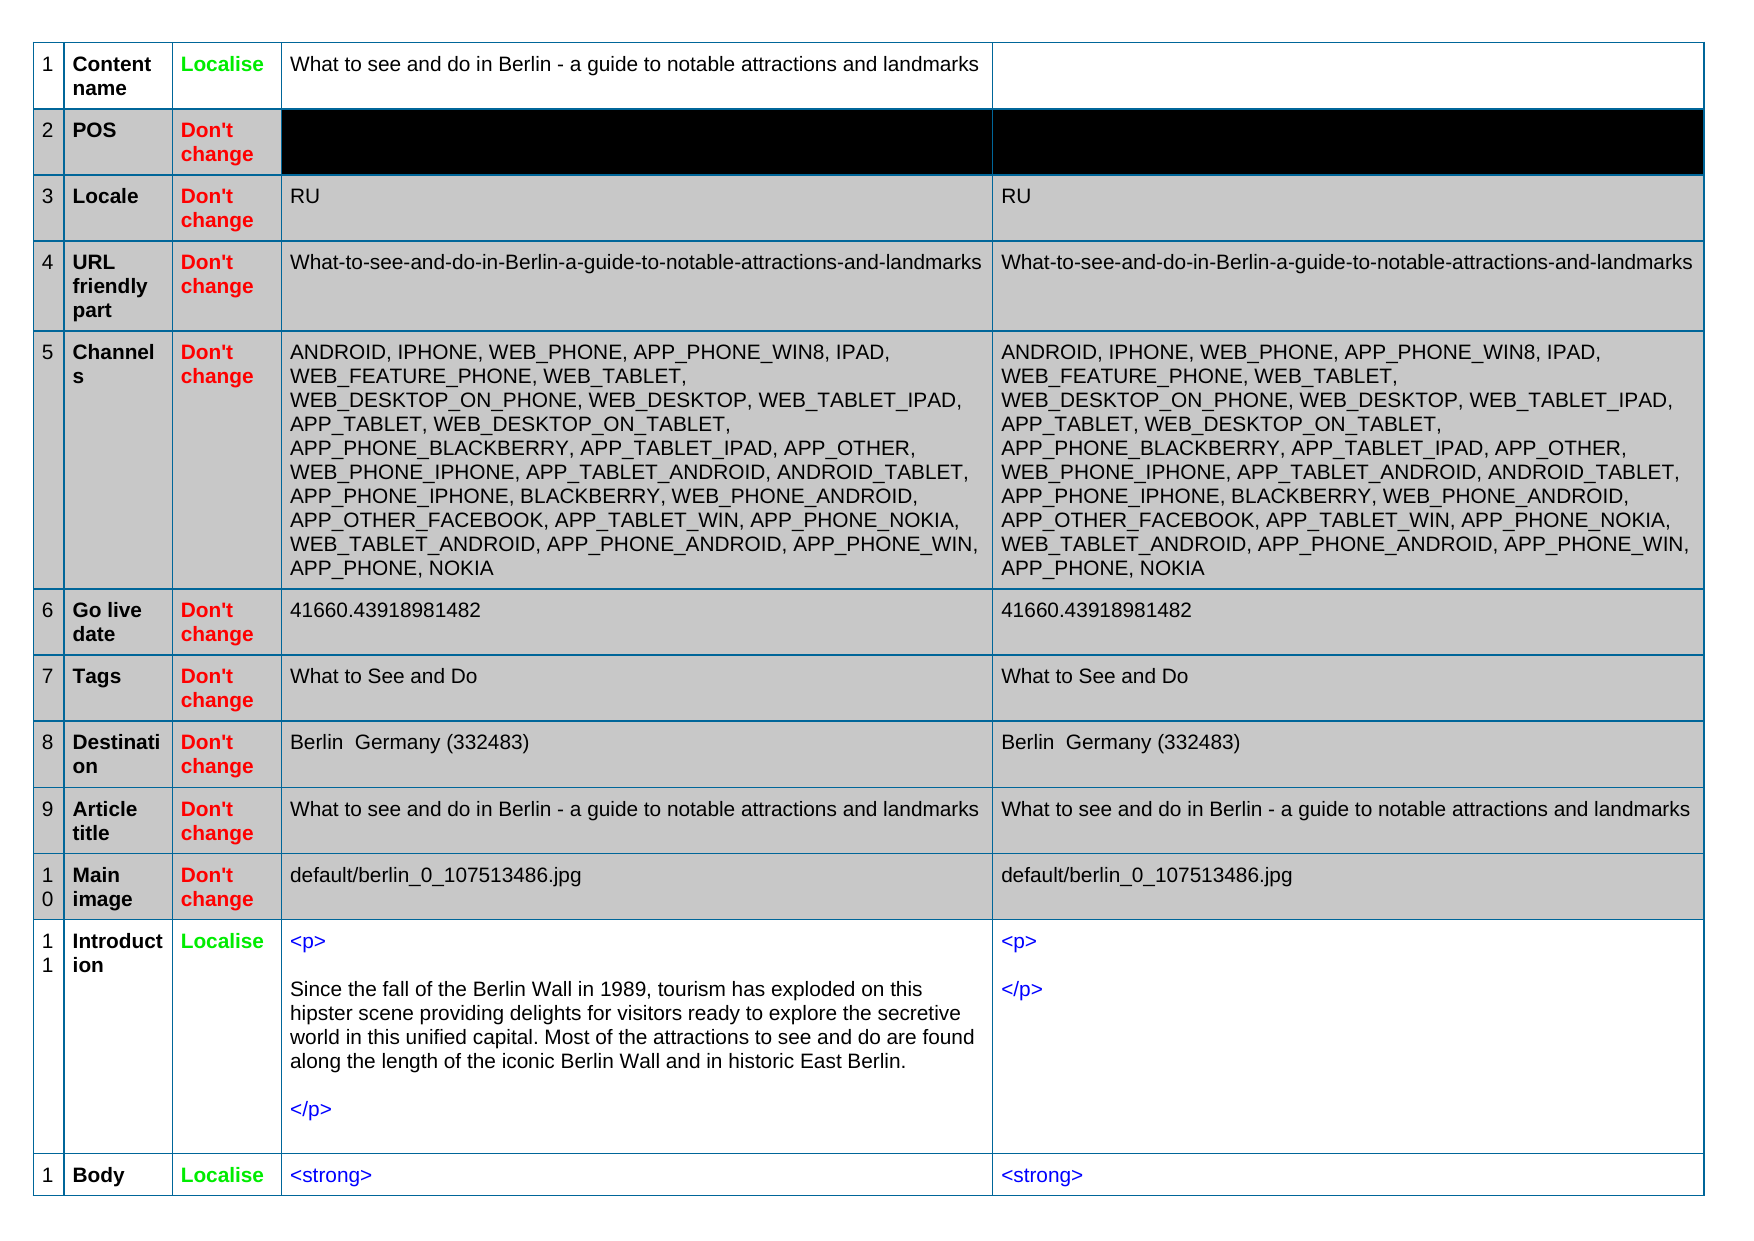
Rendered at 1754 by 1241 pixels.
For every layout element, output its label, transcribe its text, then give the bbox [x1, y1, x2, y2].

table_cell POS [65, 110, 172, 174]
table_cell default/berlin_0_107513486.jpg [282, 854, 992, 919]
table_cell 6 [34, 590, 63, 654]
table_header Content name [65, 43, 172, 108]
table_cell 8 [34, 722, 63, 786]
table_header [993, 43, 1703, 108]
table_header What to see and do in Berlin - a guide to notable attractions and landmarks [282, 43, 992, 108]
table_cell What to see and do in Berlin - a guide to notable attractions and landmarks [993, 788, 1703, 853]
table_cell ANDROID, IPHONE, WEB_PHONE, APP_PHONE_WIN8, IPAD, WEB_FEATURE_PHONE, WEB_TABLET, WEB_DESKTOP_ON_PHONE, WEB_DESKTOP, WEB_TABLET_IPAD, APP_TABLET, WEB_DESKTOP_ON_TABLET, APP_PHONE_BLACKBERRY, APP_TABLET_IPAD, APP_OTHER, WEB_PHONE_IPHONE, APP_TABLET_ANDROID, ANDROID_TABLET, APP_PHONE_IPHONE, BLACKBERRY, WEB_PHONE_ANDROID, APP_OTHER_FACEBOOK, APP_TABLET_WIN, APP_PHONE_NOKIA, WEB_TABLET_ANDROID, APP_PHONE_ANDROID, APP_PHONE_WIN, APP_PHONE, NOKIA [993, 332, 1703, 588]
table_cell RU [282, 176, 992, 240]
table_cell [282, 110, 992, 174]
table_cell Destination [65, 722, 172, 786]
table_cell 5 [34, 332, 63, 588]
table_cell What-to-see-and-do-in-Berlin-a-guide-to-notable-attractions-and-landmarks [282, 242, 992, 330]
table_cell Introduction [65, 920, 172, 1153]
table_cell default/berlin_0_107513486.jpg [993, 854, 1703, 919]
table_cell 11 [34, 920, 63, 1153]
table_cell Don't change [173, 242, 281, 330]
table_cell Localise [173, 1154, 281, 1195]
table_cell 41660.43918981482 [282, 590, 992, 654]
table_cell Article title [65, 788, 172, 853]
table_cell Don't change [173, 854, 281, 919]
table_cell Don't change [173, 176, 281, 240]
table_cell Main image [65, 854, 172, 919]
table_cell 10 [34, 854, 63, 919]
table_cell 12 [34, 1154, 63, 1195]
table_cell Berlin Germany (332483) [282, 722, 992, 786]
table_cell RU [993, 176, 1703, 240]
table_cell 9 [34, 788, 63, 853]
table_cell 4 [34, 242, 63, 330]
table_cell <p> Since the fall of the Berlin Wall in 1989, tourism has exploded on this hipster scene providing delights for visitors ready to explore the secretive world in this unified capital. Most of the attractions to see and do are found along the length of the iconic Berlin Wall and in historic East Berlin. </p> [282, 920, 992, 1153]
table_header 1 [34, 43, 63, 108]
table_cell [993, 1154, 1703, 1195]
table_cell Don't change [173, 590, 281, 654]
table_cell Don't change [173, 110, 281, 174]
table_cell <p> </p> [993, 920, 1703, 1153]
table_cell Go live date [65, 590, 172, 654]
table_cell Don't change [173, 788, 281, 853]
table_cell Don't change [173, 656, 281, 720]
table_cell 7 [34, 656, 63, 720]
table_cell Body [65, 1154, 172, 1195]
table_cell Berlin Germany (332483) [993, 722, 1703, 786]
table_cell What to See and Do [993, 656, 1703, 720]
table_cell 2 [34, 110, 63, 174]
table_header Localise [173, 43, 281, 108]
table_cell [282, 1154, 992, 1195]
table_cell What to See and Do [282, 656, 992, 720]
table_cell Locale [65, 176, 172, 240]
table_cell ANDROID, IPHONE, WEB_PHONE, APP_PHONE_WIN8, IPAD, WEB_FEATURE_PHONE, WEB_TABLET, WEB_DESKTOP_ON_PHONE, WEB_DESKTOP, WEB_TABLET_IPAD, APP_TABLET, WEB_DESKTOP_ON_TABLET, APP_PHONE_BLACKBERRY, APP_TABLET_IPAD, APP_OTHER, WEB_PHONE_IPHONE, APP_TABLET_ANDROID, ANDROID_TABLET, APP_PHONE_IPHONE, BLACKBERRY, WEB_PHONE_ANDROID, APP_OTHER_FACEBOOK, APP_TABLET_WIN, APP_PHONE_NOKIA, WEB_TABLET_ANDROID, APP_PHONE_ANDROID, APP_PHONE_WIN, APP_PHONE, NOKIA [282, 332, 992, 588]
table_cell Don't change [173, 722, 281, 786]
table_cell Don't change [173, 332, 281, 588]
table_cell What to see and do in Berlin - a guide to notable attractions and landmarks [282, 788, 992, 853]
table_cell 41660.43918981482 [993, 590, 1703, 654]
table_cell 3 [34, 176, 63, 240]
table_cell What-to-see-and-do-in-Berlin-a-guide-to-notable-attractions-and-landmarks [993, 242, 1703, 330]
table_cell [993, 110, 1703, 174]
table_cell Tags [65, 656, 172, 720]
table_cell URL friendly part [65, 242, 172, 330]
table_cell Channels [65, 332, 172, 588]
table_cell Localise [173, 920, 281, 1153]
